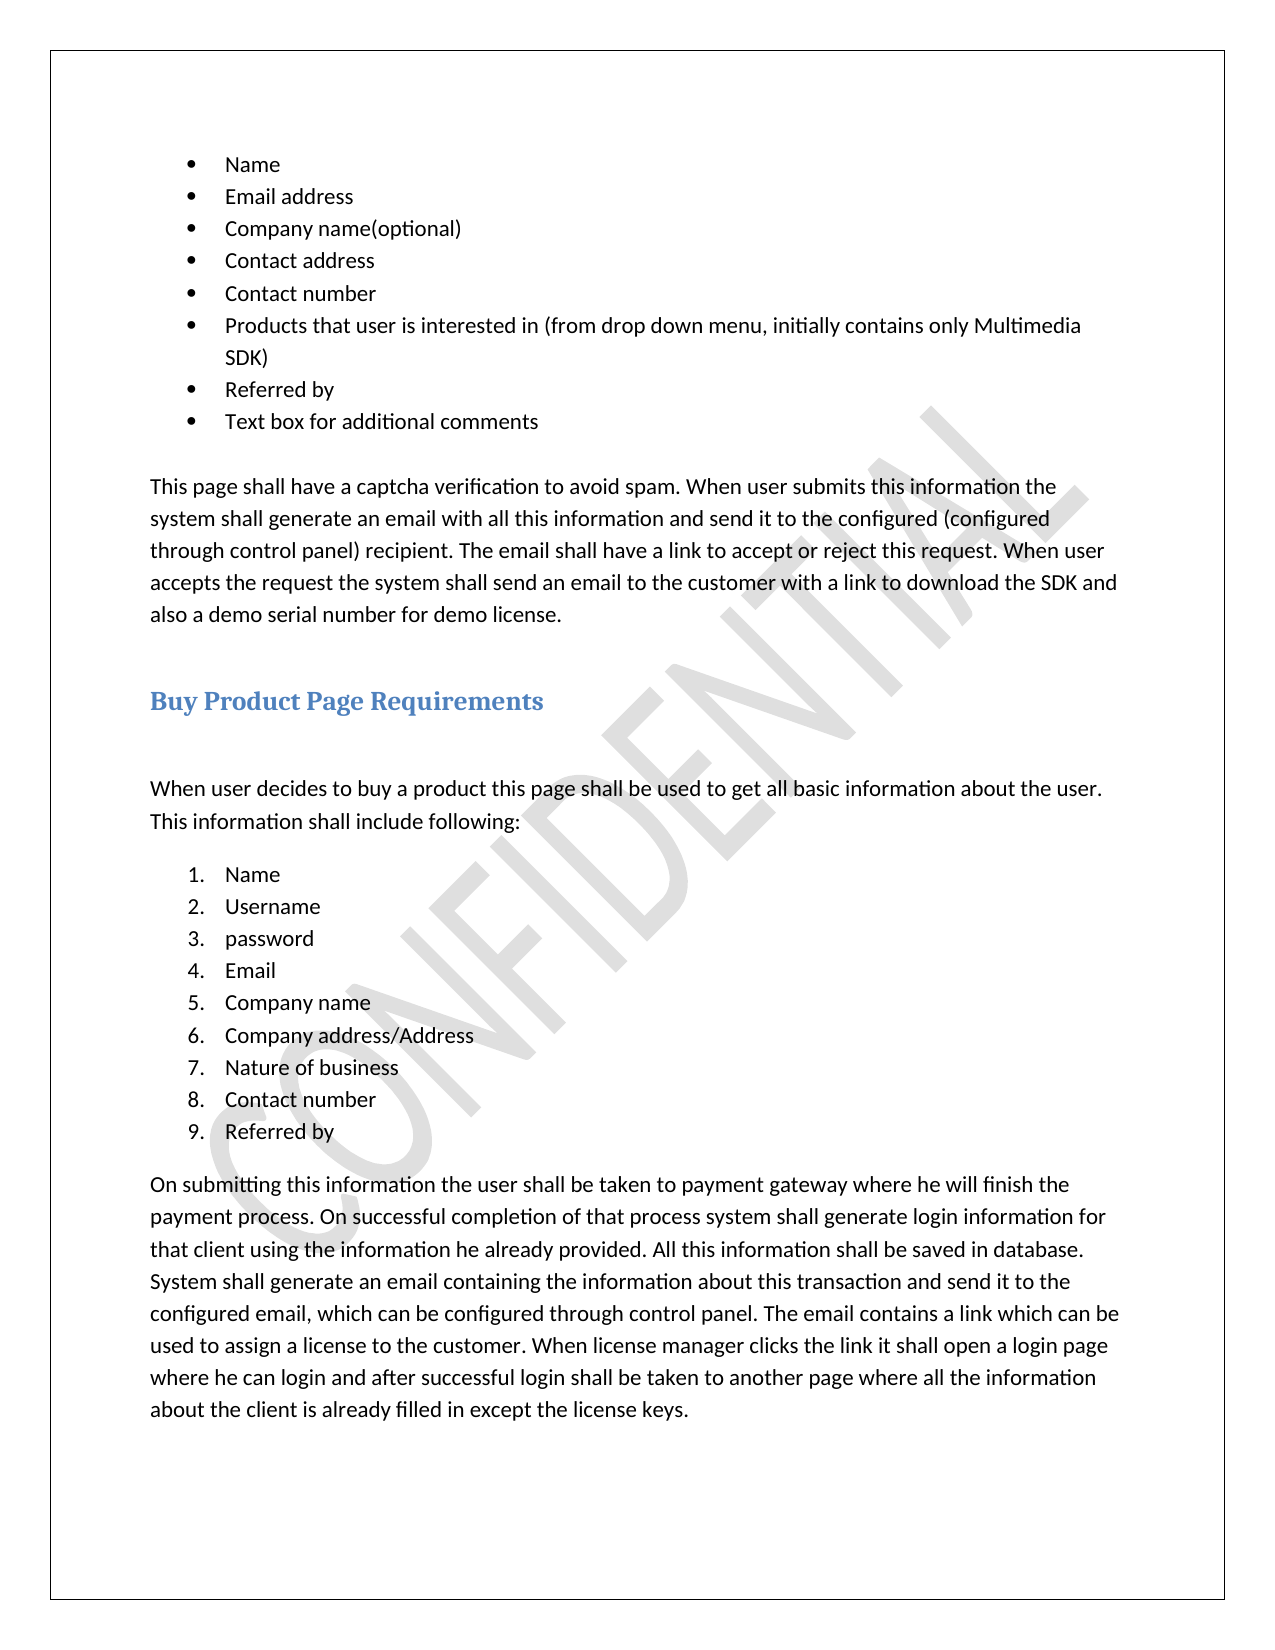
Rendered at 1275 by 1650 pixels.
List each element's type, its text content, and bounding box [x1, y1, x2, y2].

list Referred by [187, 1117, 1125, 1145]
list Email address [187, 182, 1125, 210]
text When user decides to buy a product this page shall be used to get all basic information about the user. This information shall include following: [150, 774, 1125, 835]
list Name [187, 860, 1125, 888]
subtitle Buy Product Page Requirements [150, 686, 1125, 717]
list Company name(optional) [187, 214, 1125, 242]
list Contact number [187, 279, 1125, 307]
list Name [187, 150, 1125, 178]
list Company address/Address [187, 1021, 1125, 1049]
list password [187, 924, 1125, 952]
list Referred by [187, 375, 1125, 403]
list Email [187, 956, 1125, 984]
list Text box for additional comments [187, 407, 1125, 436]
list Contact number [187, 1085, 1125, 1113]
list Nature of business [187, 1053, 1125, 1081]
list This page shall have a captcha verification to avoid spam. When user submits this information the system shall generate an email with all this information and send it to the configured (configured through control panel) recipient. The email shall have a link to accept or reject this request. When user accepts the request the system shall send an email to the customer with a link to download the SDK and also a demo serial number for demo license. [150, 472, 1125, 629]
list Company name [187, 988, 1125, 1017]
text On submitting this information the user shall be taken to payment gateway where he will finish the payment process. On successful completion of that process system shall generate login information for that client using the information he already provided. All this information shall be saved in database. System shall generate an email containing the information about this transaction and send it to the configured email, which can be configured through control panel. The email contains a link which can be used to assign a license to the customer. When license manager clicks the link it shall open a login page where he can login and after successful login shall be taken to another page where all the information about the client is already filled in except the license keys. [150, 1170, 1125, 1424]
list Username [187, 892, 1125, 920]
list Products that user is interested in (from drop down menu, initially contains only Multimedia SDK) [187, 311, 1125, 371]
list Contact address [187, 247, 1125, 274]
